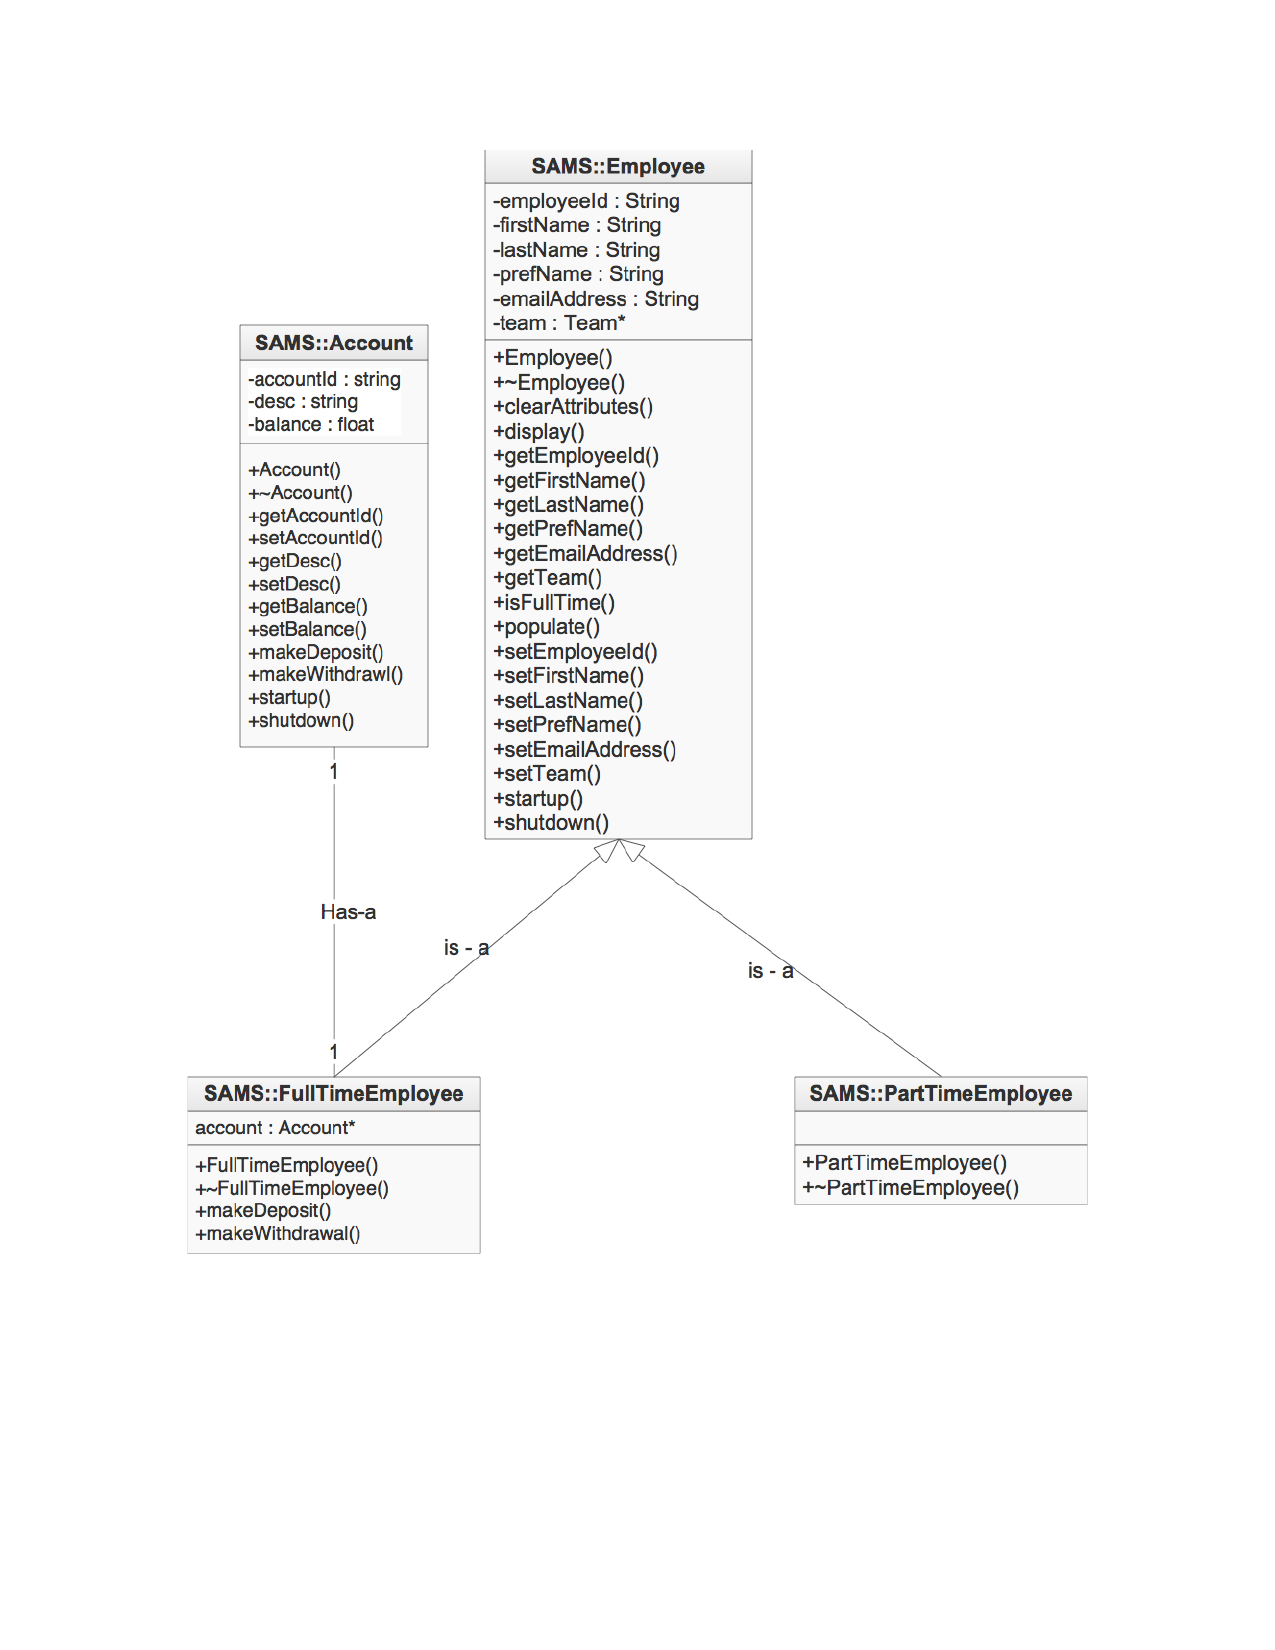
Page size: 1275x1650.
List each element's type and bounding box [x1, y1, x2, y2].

picture [187, 150, 1088, 1254]
